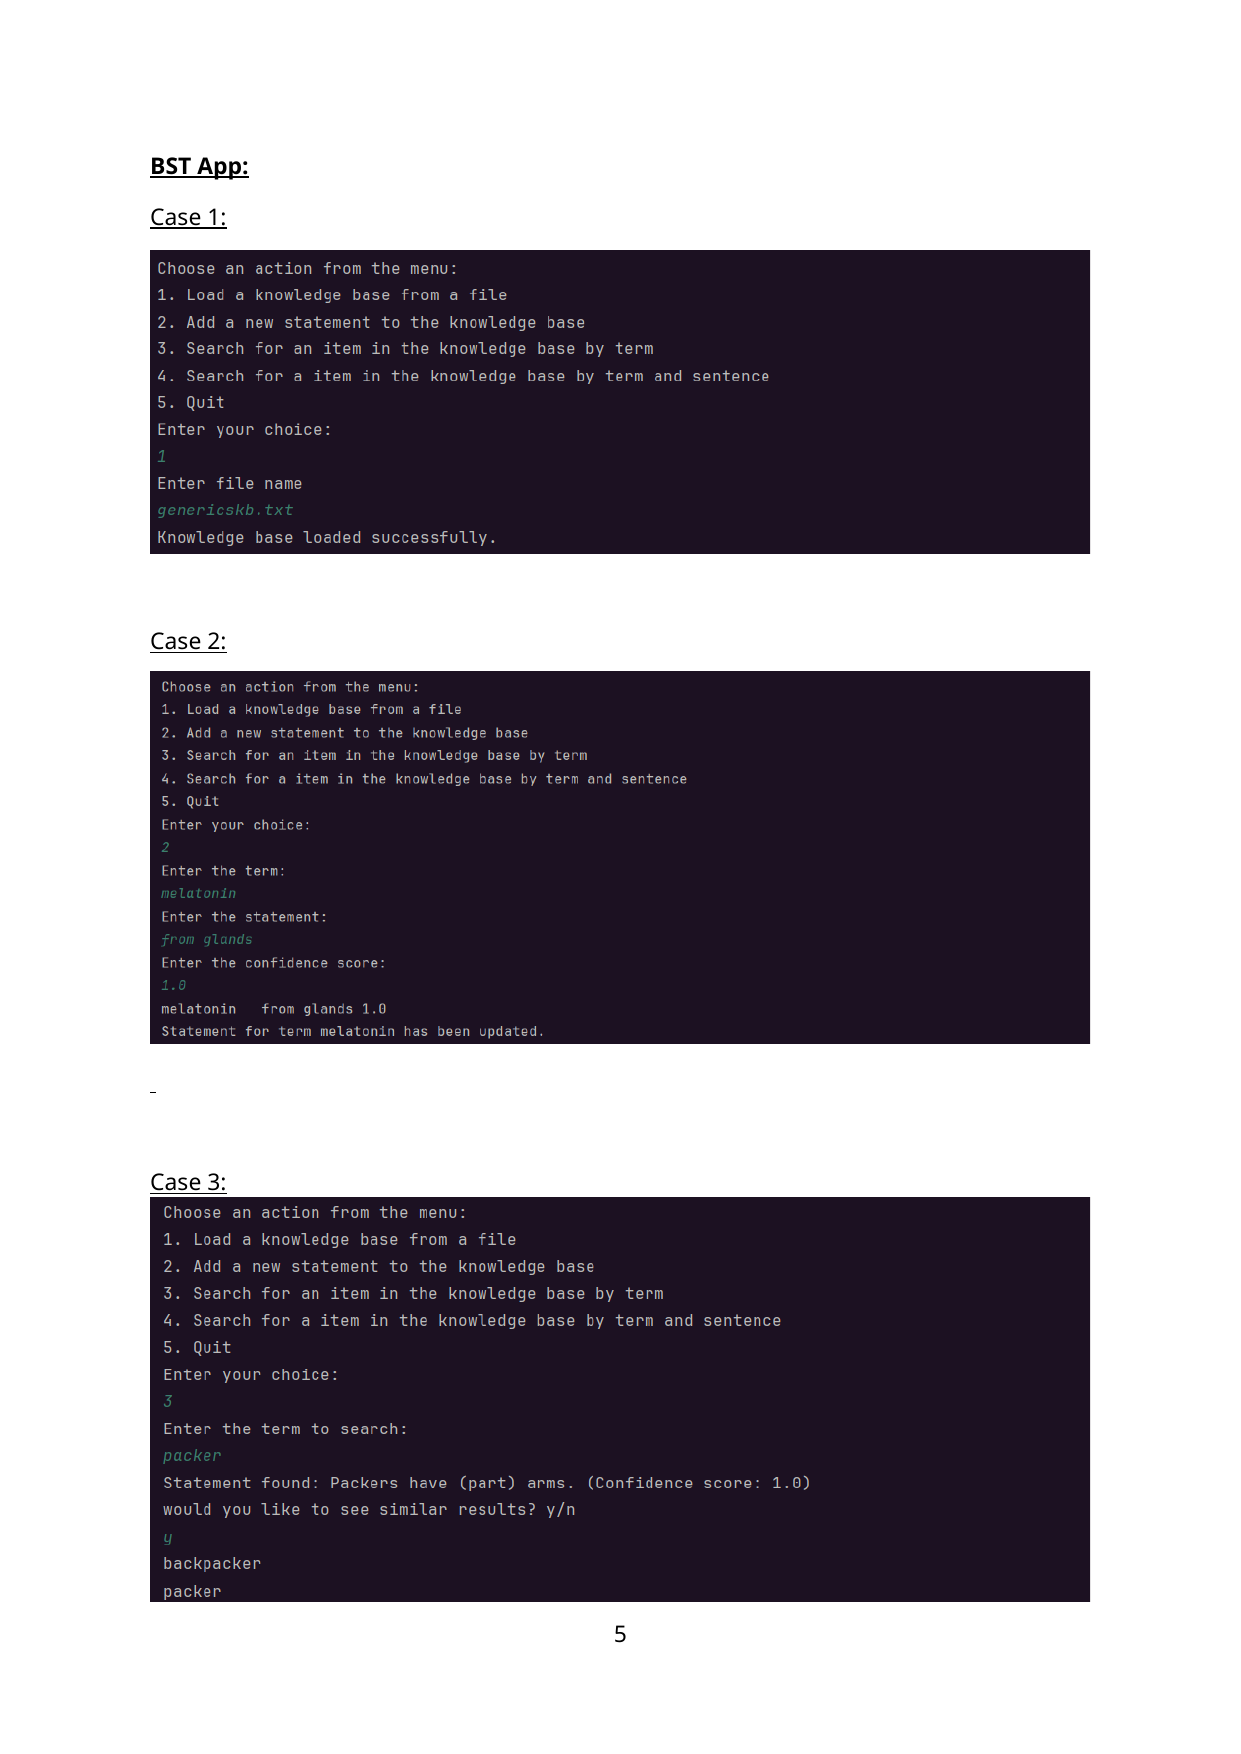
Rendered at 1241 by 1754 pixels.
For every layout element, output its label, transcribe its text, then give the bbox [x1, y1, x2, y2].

picture [150, 250, 1091, 554]
text BST App: [150, 150, 1090, 181]
text Case 3: [150, 1166, 1090, 1197]
picture [150, 1197, 1091, 1602]
text Case 2: [150, 625, 1090, 656]
text Case 1: [150, 200, 1090, 232]
picture [150, 671, 1091, 1044]
